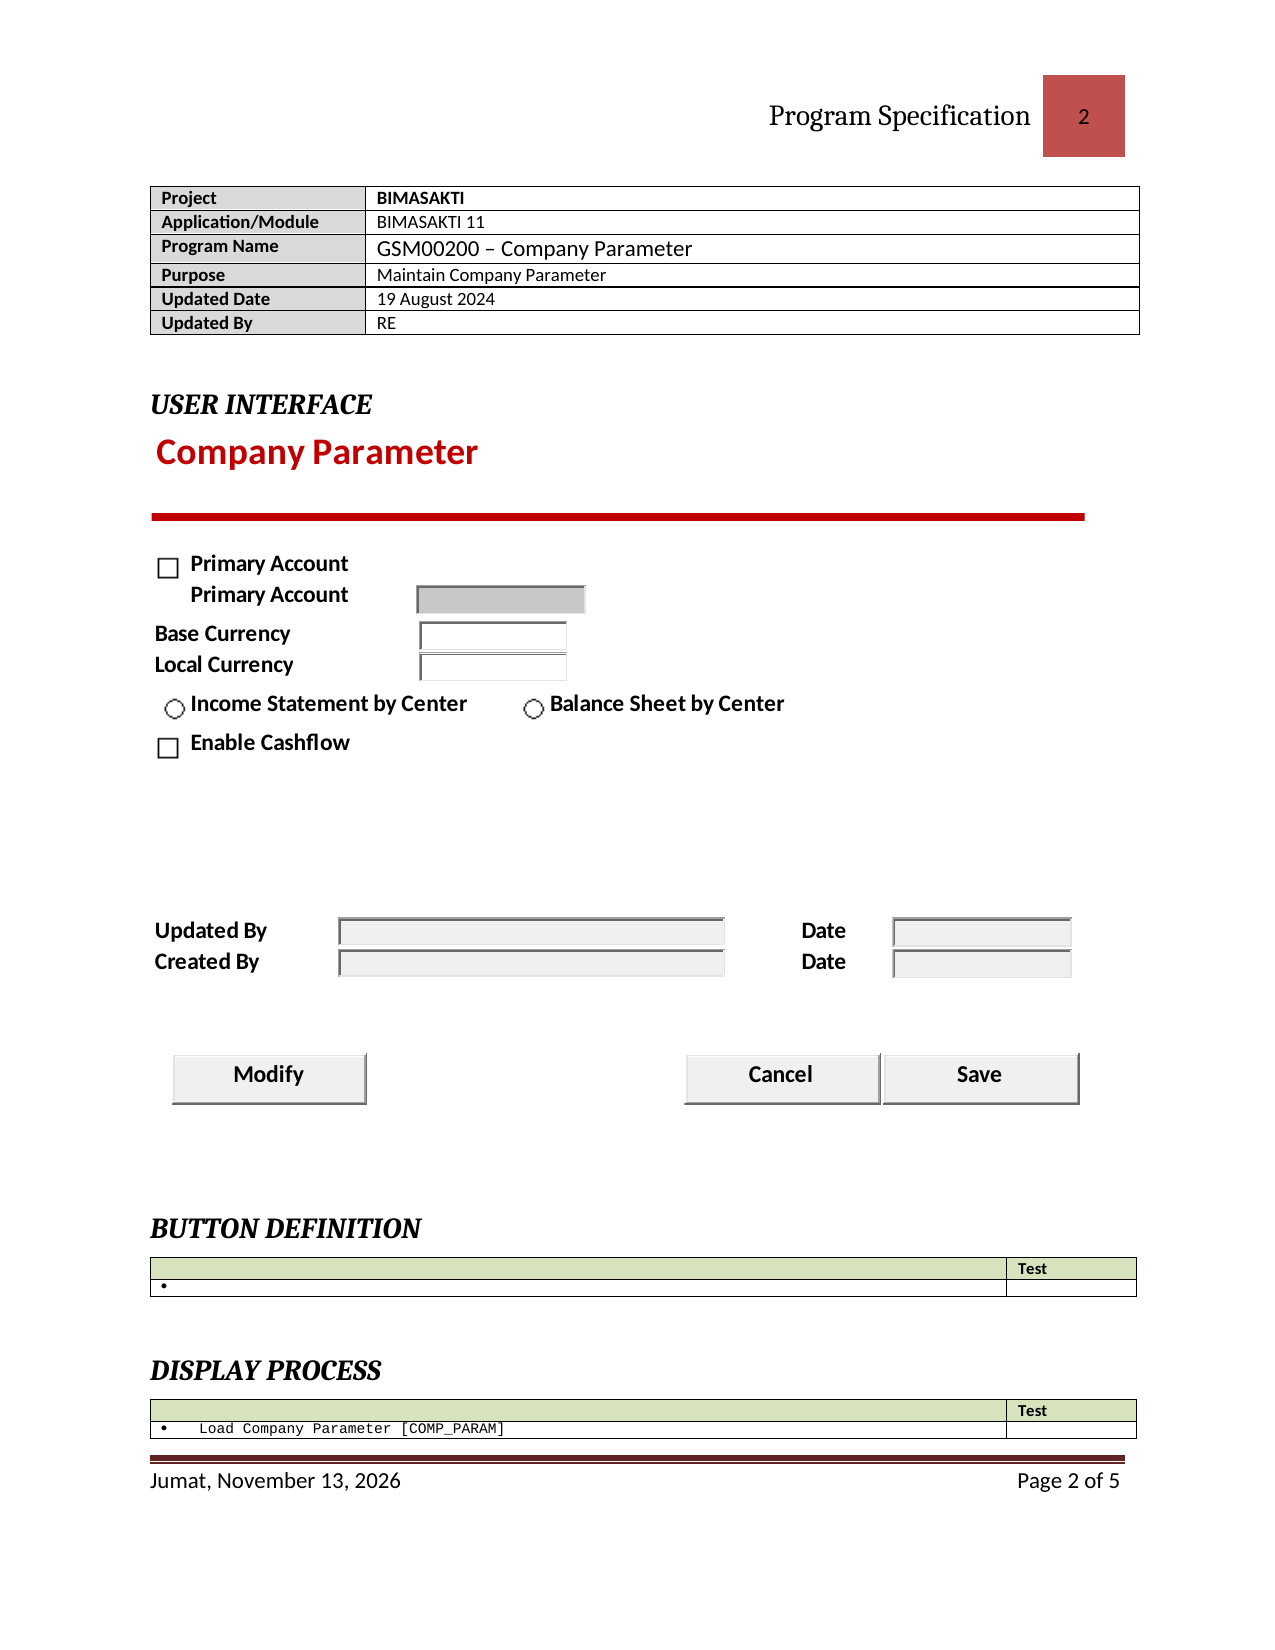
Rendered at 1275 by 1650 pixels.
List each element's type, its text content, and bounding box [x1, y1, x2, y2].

table_header Test [1007, 1258, 1136, 1279]
table_header [151, 1258, 1006, 1279]
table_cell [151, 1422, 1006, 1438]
table_cell [1007, 1422, 1136, 1438]
table_cell [1007, 1280, 1136, 1296]
table_cell [151, 1280, 1006, 1296]
subtitle USER INTERFACE [150, 388, 1125, 422]
subtitle BUTTON DEFINITION [150, 1212, 1125, 1246]
table_header Test [1007, 1400, 1136, 1421]
subtitle DISPLAY PROCESS [150, 1354, 1125, 1388]
table_header [151, 1400, 1006, 1421]
